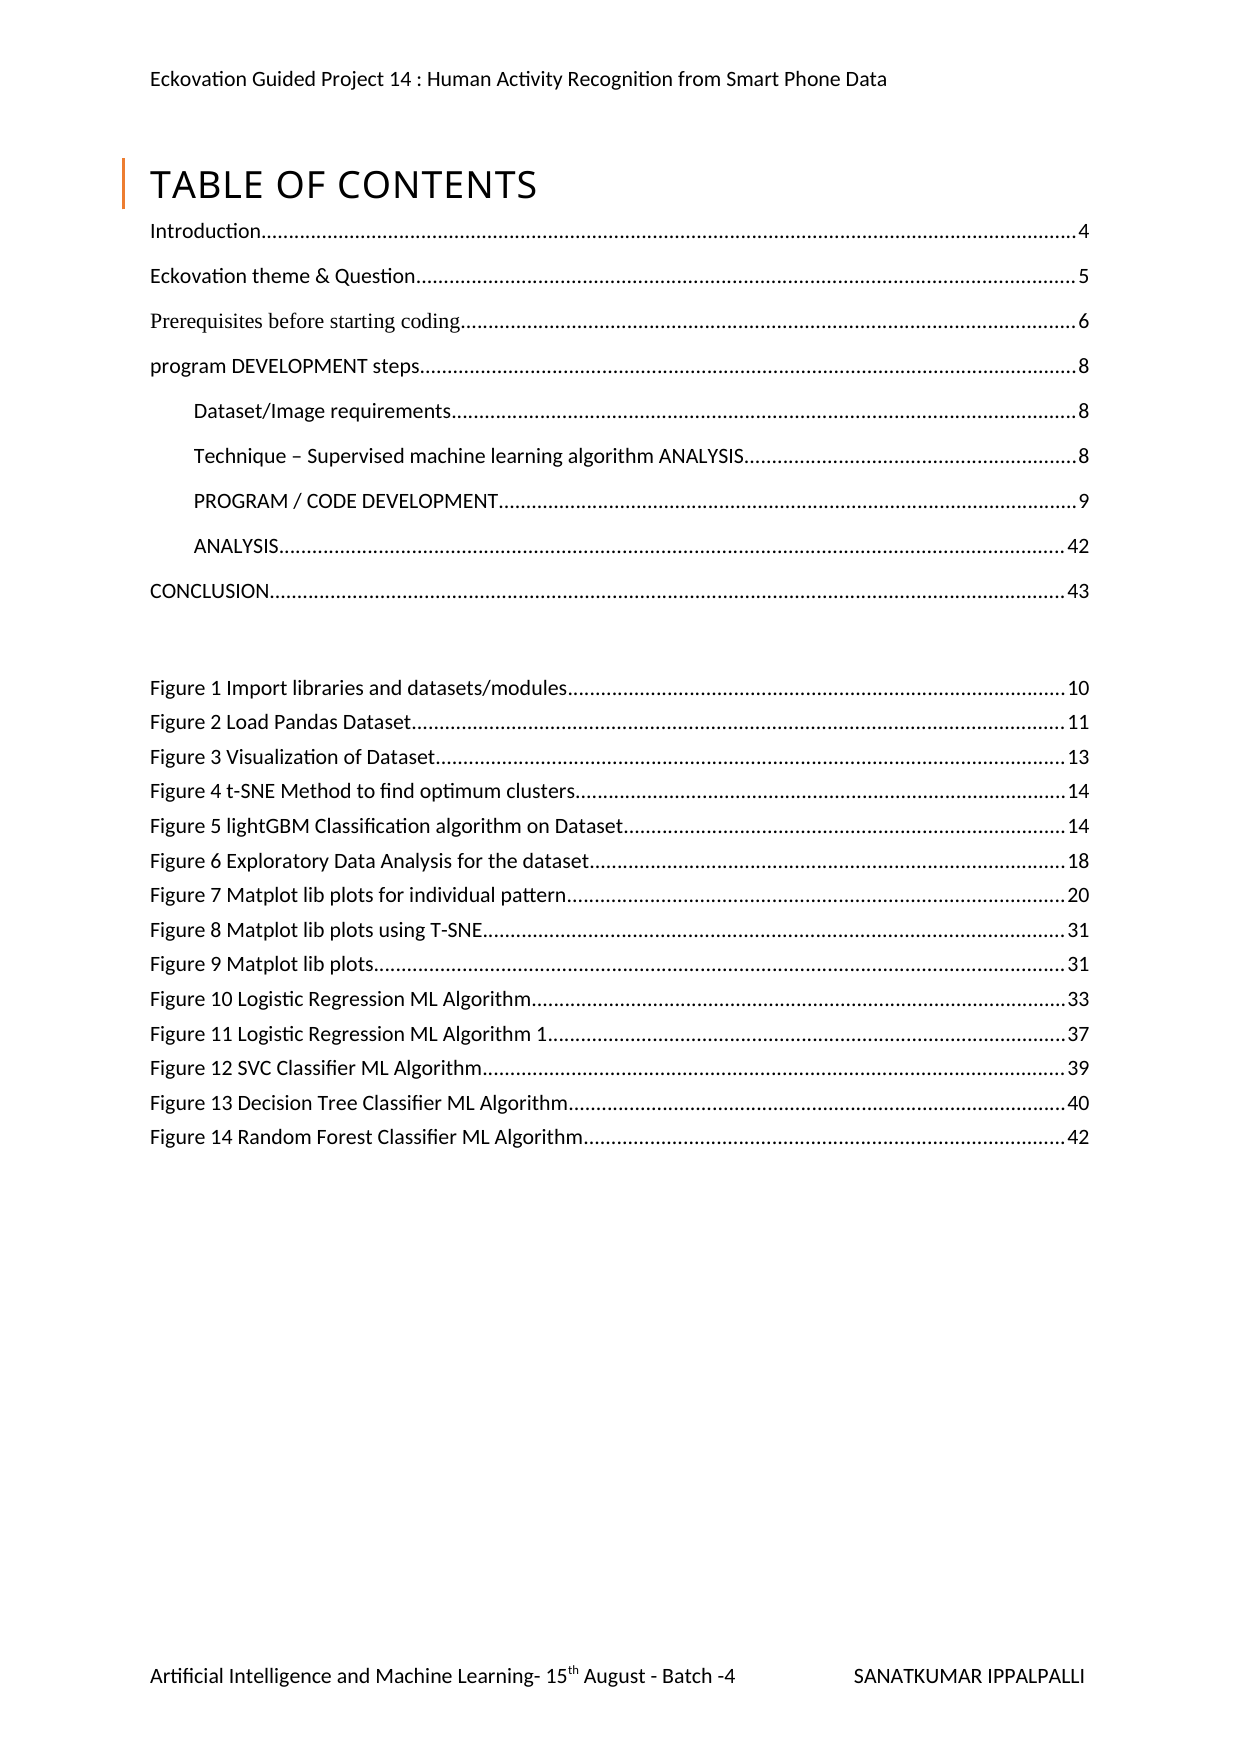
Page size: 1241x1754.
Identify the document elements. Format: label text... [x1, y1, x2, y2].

text Figure 4 t-SNE Method to find optimum clusters 14 [150, 778, 1090, 804]
text Figure 12 SVC Classifier ML Algorithm 39 [150, 1054, 1090, 1081]
text Figure 6 Exploratory Data Analysis for the dataset 18 [150, 847, 1090, 873]
text Figure 3 Visualization of Dataset 13 [150, 743, 1090, 770]
text Figure 14 Random Forest Classifier ML Algorithm 42 [150, 1123, 1090, 1150]
text Figure 9 Matplot lib plots 31 [150, 951, 1090, 977]
text Figure 8 Matplot lib plots using T-SNE 31 [150, 916, 1090, 943]
text Figure 11 Logistic Regression ML Algorithm 1 37 [150, 1020, 1090, 1046]
text Figure 5 lightGBM Classification algorithm on Dataset 14 [150, 812, 1090, 839]
text Figure 7 Matplot lib plots for individual pattern 20 [150, 881, 1090, 908]
text Figure 2 Load Pandas Dataset 11 [150, 708, 1090, 735]
text Figure 13 Decision Tree Classifier ML Algorithm 40 [150, 1089, 1090, 1116]
text Figure 10 Logistic Regression ML Algorithm 33 [150, 985, 1090, 1012]
text Figure 1 Import libraries and datasets/modules 10 [150, 674, 1090, 701]
